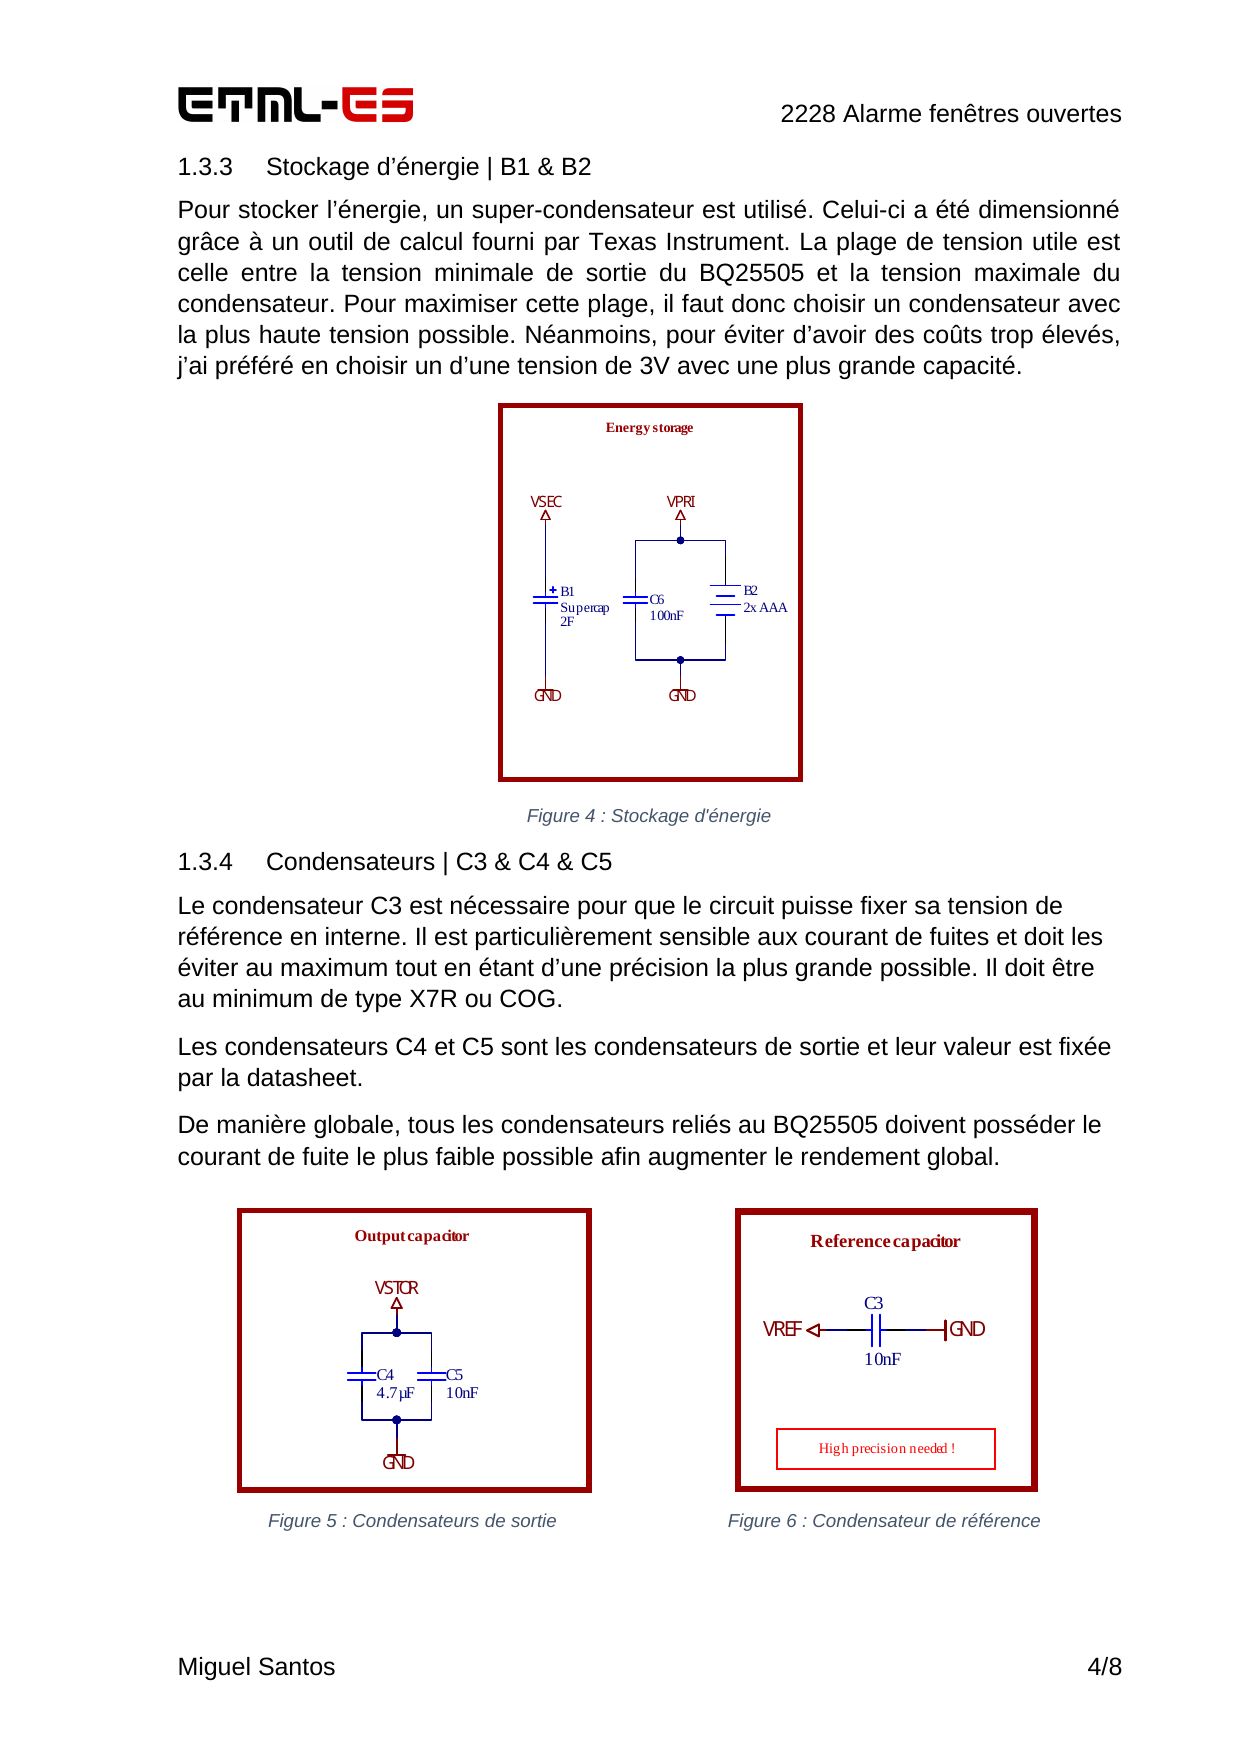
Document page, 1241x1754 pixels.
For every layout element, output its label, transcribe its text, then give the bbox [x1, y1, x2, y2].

subtitle Condensateurs | C3 & C4 & C5 [177, 847, 1122, 876]
text Le condensateur C3 est nécessaire pour que le circuit puisse fixer sa tension de référence en interne. Il est particulièrement sensible aux courant de fuites et doit les éviter au maximum tout en étant d’une précision la plus grande possible. Il doit être au minimum de type X7R ou COG. [177, 891, 1122, 1013]
text De manière globale, tous les condensateurs reliés au BQ25505 doivent posséder le courant de fuite le plus faible possible afin augmenter le rendement global. [177, 1110, 1122, 1170]
text Les condensateurs C4 et C5 sont les condensateurs de sortie et leur valeur est fixée par la datasheet. [177, 1032, 1122, 1091]
text Pour stocker l’énergie, un super-condensateur est utilisé. Celui-ci a été dimensionné grâce à un outil de calcul fourni par Texas Instrument. La plage de tension utile est celle entre la tension minimale de sortie du BQ25505 et la tension maximale du condensateur. Pour maximiser cette plage, il faut donc choisir un condensateur avec la plus haute tension possible. Néanmoins, pour éviter d’avoir des coûts trop élevés, j’ai préféré en choisir un d’une tension de 3V avec une plus grande capacité. [177, 195, 1122, 379]
picture [177, 86, 414, 123]
subtitle Stockage d’énergie | B1 & B2 [177, 152, 1122, 181]
